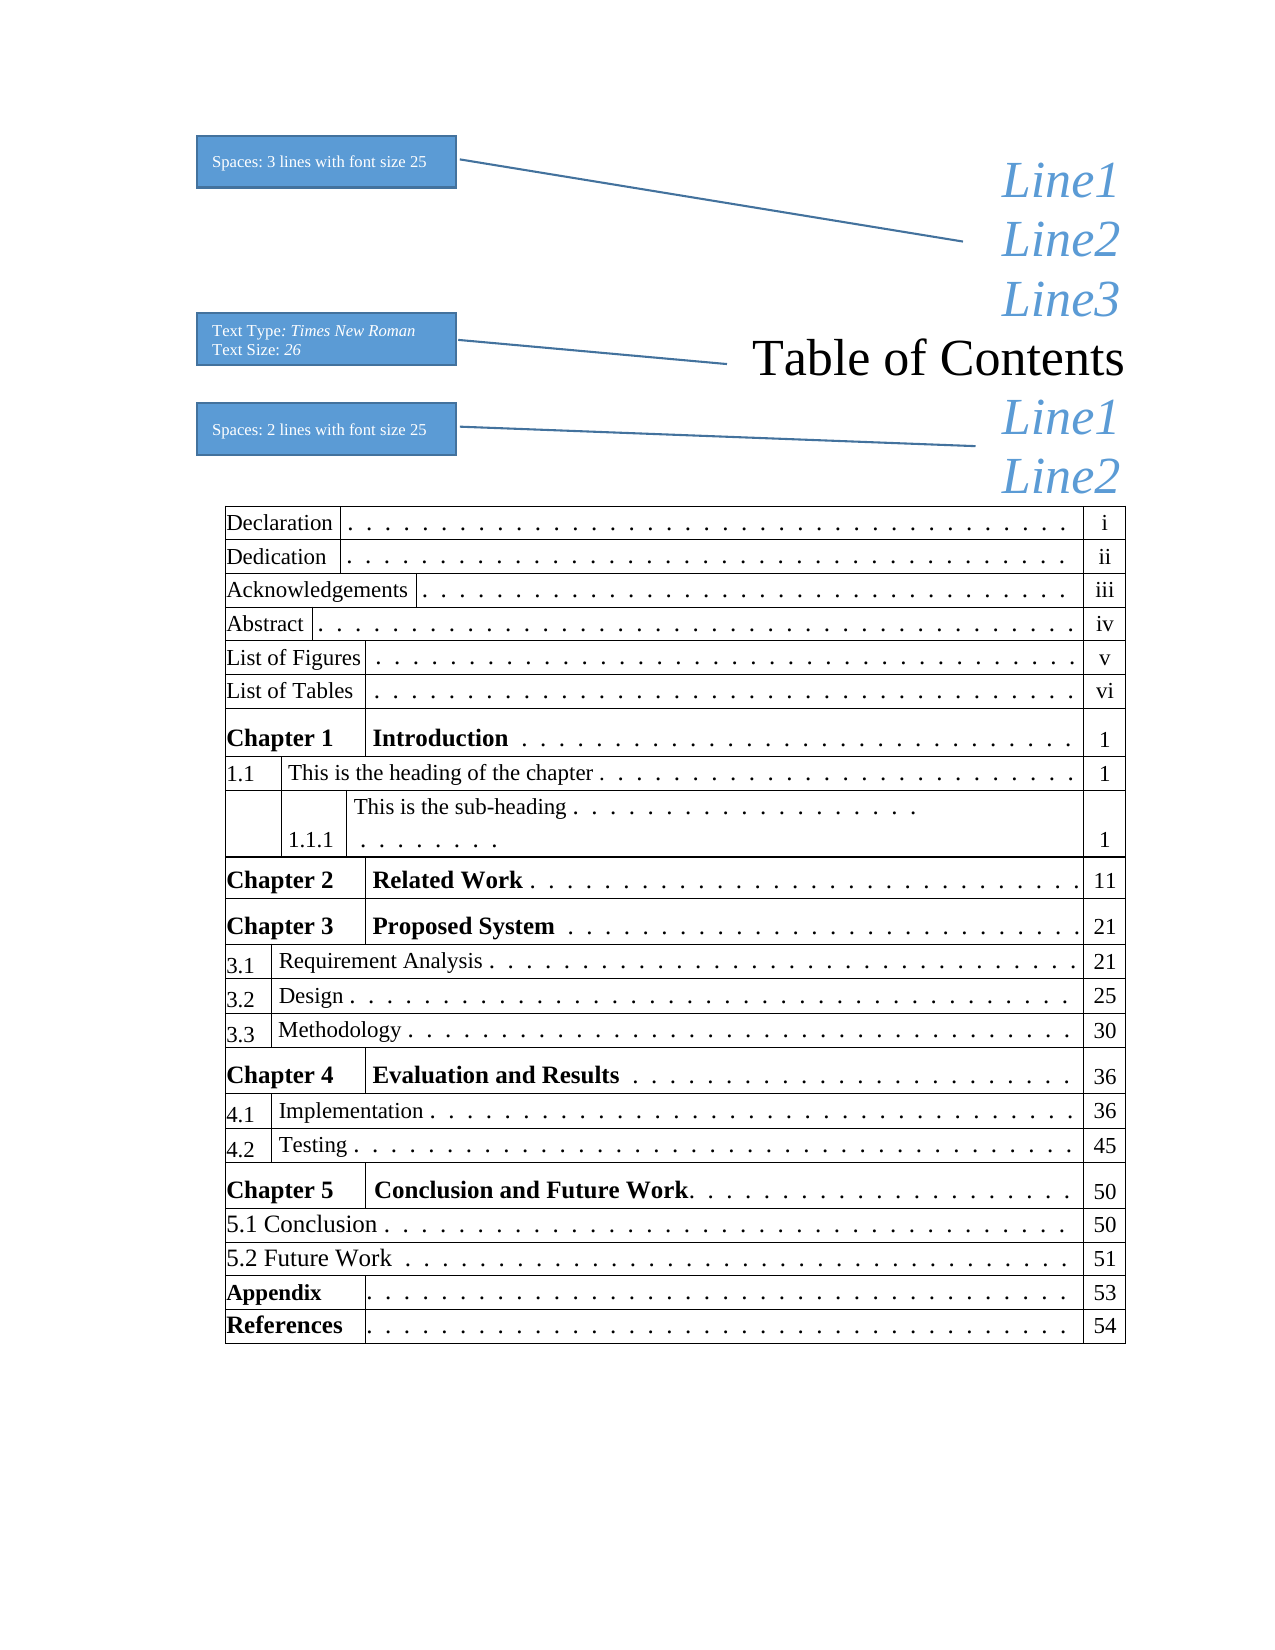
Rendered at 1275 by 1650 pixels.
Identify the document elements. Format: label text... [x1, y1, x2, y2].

table_cell Chapter 5 [226, 1163, 365, 1208]
table_cell vi [1084, 675, 1125, 707]
table_cell Requirement Analysis . . . . . . . . . . . . . . . . . . . . . . . . . . . . . . . . [272, 945, 1083, 978]
table_cell Implementation . . . . . . . . . . . . . . . . . . . . . . . . . . . . . . . . . . . [272, 1094, 1083, 1128]
table_cell ii [1084, 540, 1125, 573]
table_cell 50 [1084, 1163, 1125, 1208]
table_cell . . . . . . . . . . . . . . . . . . . . . . . . . . . . . . . . . . . . . . . [341, 540, 1083, 573]
table_cell Chapter 3 [226, 899, 365, 943]
table_cell 21 [1084, 899, 1125, 943]
table_cell 25 [1084, 979, 1125, 1013]
table_cell 4.1 [226, 1094, 271, 1128]
table_cell Methodology . . . . . . . . . . . . . . . . . . . . . . . . . . . . . . . . . . . . [272, 1014, 1083, 1047]
table_cell 1.1 [226, 757, 281, 790]
table_cell Related Work . . . . . . . . . . . . . . . . . . . . . . . . . . . . . . [366, 858, 1083, 898]
table_cell Chapter 4 [226, 1048, 365, 1093]
table_cell Testing . . . . . . . . . . . . . . . . . . . . . . . . . . . . . . . . . . . . . . . [272, 1129, 1083, 1162]
table_cell 21 [1084, 945, 1125, 978]
table_cell Abstract [226, 608, 312, 640]
table_cell List of Tables [226, 675, 365, 707]
table_cell 5.1 Conclusion . . . . . . . . . . . . . . . . . . . . . . . . . . . . . . . . . . . . . [226, 1209, 1083, 1242]
table_header i [1084, 507, 1125, 539]
table_cell [226, 791, 281, 856]
text Line1 [225, 150, 1125, 209]
table_cell 11 [1084, 858, 1125, 898]
table_cell Evaluation and Results . . . . . . . . . . . . . . . . . . . . . . . . [366, 1048, 1083, 1093]
table_cell Acknowledgements [226, 574, 416, 607]
table_cell Chapter 1 [226, 709, 365, 756]
table_cell 1 [1084, 757, 1125, 790]
table_cell 30 [1084, 1014, 1125, 1047]
table_cell . . . . . . . . . . . . . . . . . . . . . . . . . . . . . . . . . . . . . . [366, 1310, 1083, 1343]
table_cell . . . . . . . . . . . . . . . . . . . . . . . . . . . . . . . . . . . . . . [366, 1276, 1083, 1309]
table_cell This is the sub-heading . . . . . . . . . . . . . . . . . . . . . . . . . . . [347, 791, 1083, 856]
table_cell References [226, 1310, 365, 1343]
table_cell . . . . . . . . . . . . . . . . . . . . . . . . . . . . . . . . . . . . . . [366, 641, 1083, 674]
table_cell List of Figures [226, 641, 365, 674]
text Line2 [225, 446, 1125, 506]
table_cell 36 [1084, 1048, 1125, 1093]
table_cell . . . . . . . . . . . . . . . . . . . . . . . . . . . . . . . . . . . . . . [366, 675, 1083, 707]
table_cell iv [1084, 608, 1125, 640]
table_cell Design . . . . . . . . . . . . . . . . . . . . . . . . . . . . . . . . . . . . . . . [272, 979, 1083, 1013]
table_cell 54 [1084, 1310, 1125, 1343]
table_cell 1 [1084, 709, 1125, 756]
text Line2 [225, 209, 1125, 268]
table_cell Proposed System . . . . . . . . . . . . . . . . . . . . . . . . . . . . [366, 899, 1083, 943]
table_cell Conclusion and Future Work. . . . . . . . . . . . . . . . . . . . . [366, 1163, 1083, 1208]
table_cell 36 [1084, 1094, 1125, 1128]
table_cell 5.2 Future Work . . . . . . . . . . . . . . . . . . . . . . . . . . . . . . . . . . . . [226, 1243, 1083, 1275]
table_cell 1 [1084, 791, 1125, 856]
table_header Declaration [226, 507, 340, 539]
table_header . . . . . . . . . . . . . . . . . . . . . . . . . . . . . . . . . . . . . . . [341, 507, 1083, 539]
text Table of Contents [225, 328, 1125, 387]
table_cell . . . . . . . . . . . . . . . . . . . . . . . . . . . . . . . . . . . . . . . . . [313, 608, 1083, 640]
table_cell 4.2 [226, 1129, 271, 1162]
text Line3 [225, 268, 1125, 328]
table_cell 51 [1084, 1243, 1125, 1275]
table_cell 53 [1084, 1276, 1125, 1309]
table_cell v [1084, 641, 1125, 674]
table_cell 1.1.1 [282, 791, 346, 856]
table_cell Introduction . . . . . . . . . . . . . . . . . . . . . . . . . . . . . . [366, 709, 1083, 756]
table_cell 3.2 [226, 979, 271, 1013]
table_cell This is the heading of the chapter . . . . . . . . . . . . . . . . . . . . . . . . . . [282, 757, 1083, 790]
table_cell 45 [1084, 1129, 1125, 1162]
table_cell iii [1084, 574, 1125, 607]
table_cell . . . . . . . . . . . . . . . . . . . . . . . . . . . . . . . . . . . [417, 574, 1083, 607]
table_cell Appendix [226, 1276, 365, 1309]
table_cell 50 [1084, 1209, 1125, 1242]
table_cell Chapter 2 [226, 858, 365, 898]
text Line1 [225, 387, 1125, 446]
table_cell 3.3 [226, 1014, 271, 1047]
table_cell Dedication [226, 540, 340, 573]
table_cell 3.1 [226, 945, 271, 978]
